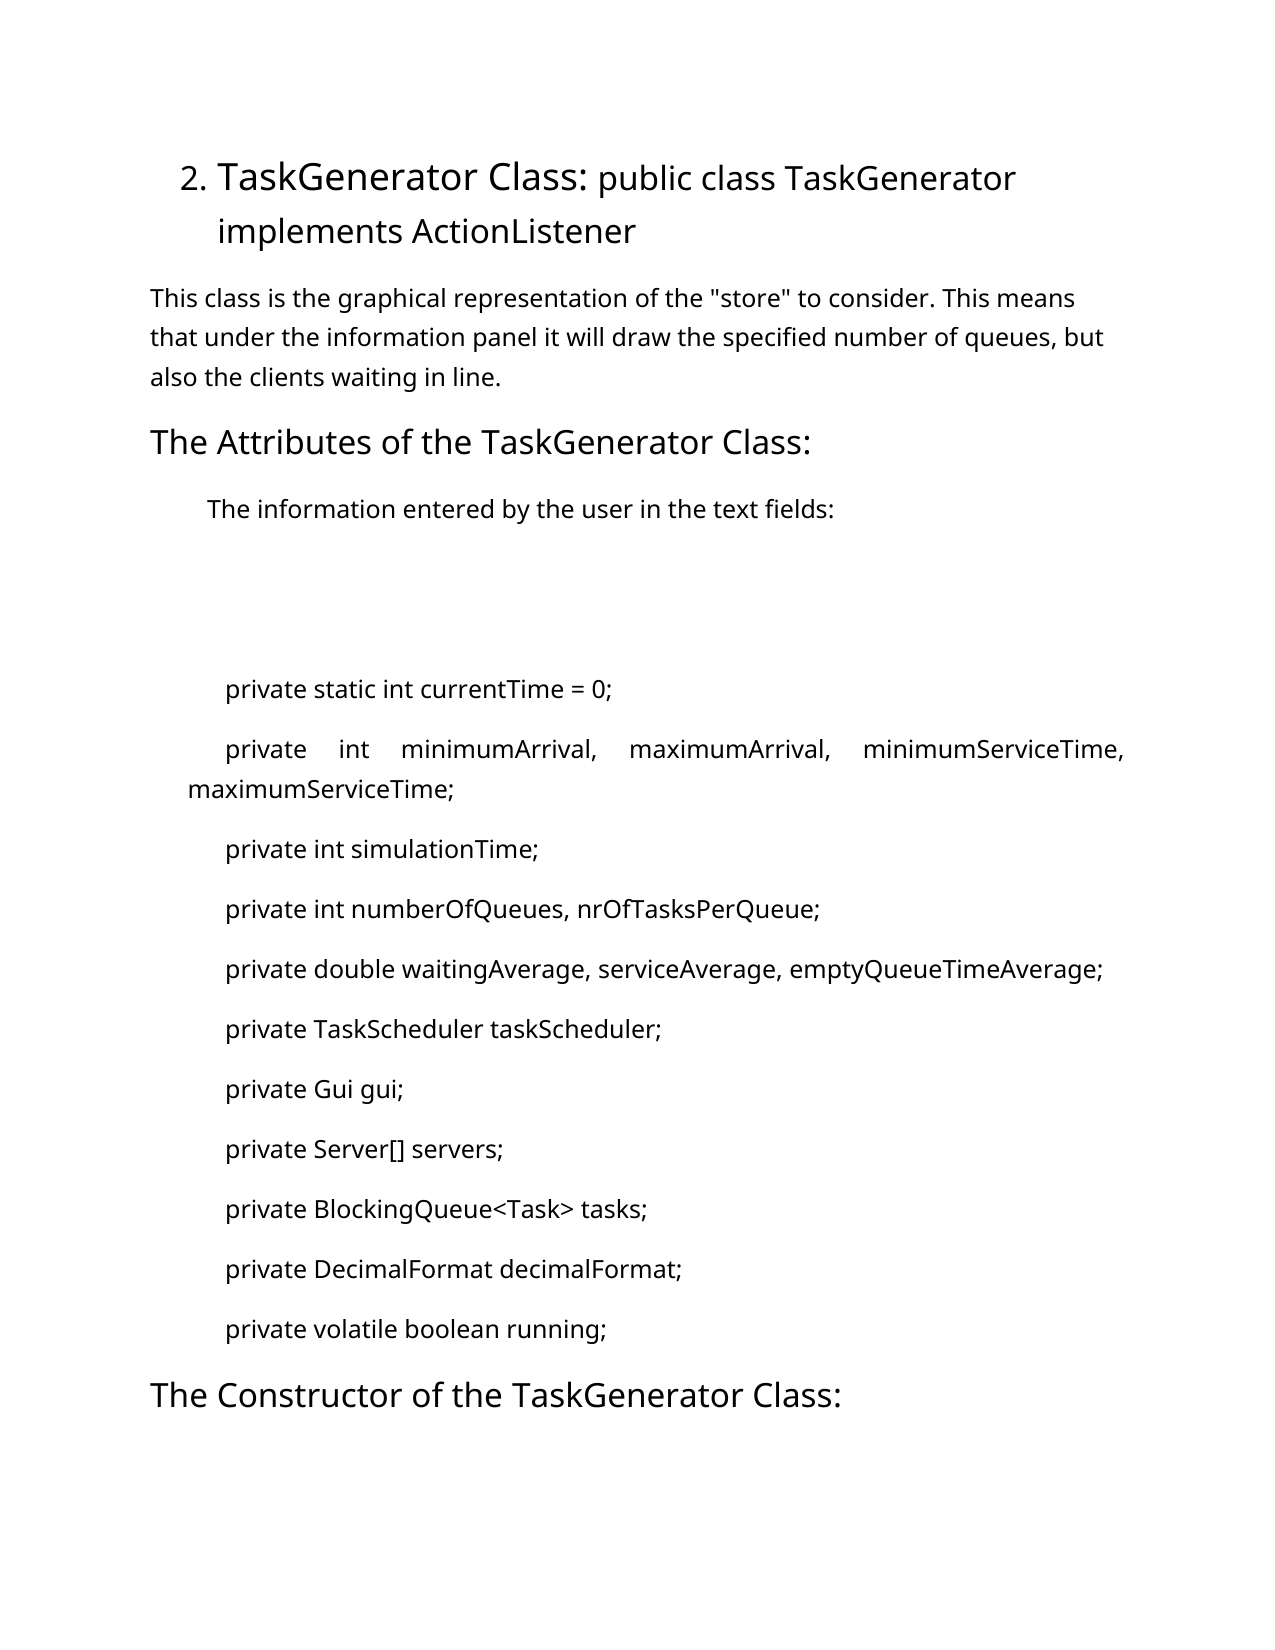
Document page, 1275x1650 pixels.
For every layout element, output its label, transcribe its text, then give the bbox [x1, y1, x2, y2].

text private double waitingAverage, serviceAverage, emptyQueueTimeAverage; [187, 951, 1125, 985]
text private Server[] servers; [187, 1131, 1125, 1165]
text private volatile boolean running; [187, 1311, 1125, 1345]
text This class is the graphical representation of the "store" to consider. This means that under the information panel it will draw the specified number of queues, but also the clients waiting in line. [150, 281, 1125, 393]
text private TaskScheduler taskScheduler; [187, 1011, 1125, 1045]
text private int simulationTime; [187, 831, 1125, 865]
text private int numberOfQueues, nrOfTasksPerQueue; [187, 891, 1125, 925]
text The information entered by the user in the text fields: [187, 492, 1125, 526]
text private Gui gui; [187, 1071, 1125, 1105]
text The Constructor of the TaskGenerator Class: [150, 1371, 1125, 1417]
text private BlockingQueue<Task> tasks; [187, 1191, 1125, 1225]
list TaskGenerator Class: public class TaskGenerator implements ActionListener [179, 150, 1125, 253]
text private static int currentTime = 0; [187, 672, 1125, 706]
text private int minimumArrival, maximumArrival, minimumServiceTime, maximumServiceTime; [187, 732, 1125, 805]
text private DecimalFormat decimalFormat; [187, 1251, 1125, 1285]
text The Attributes of the TaskGenerator Class: [150, 419, 1125, 464]
